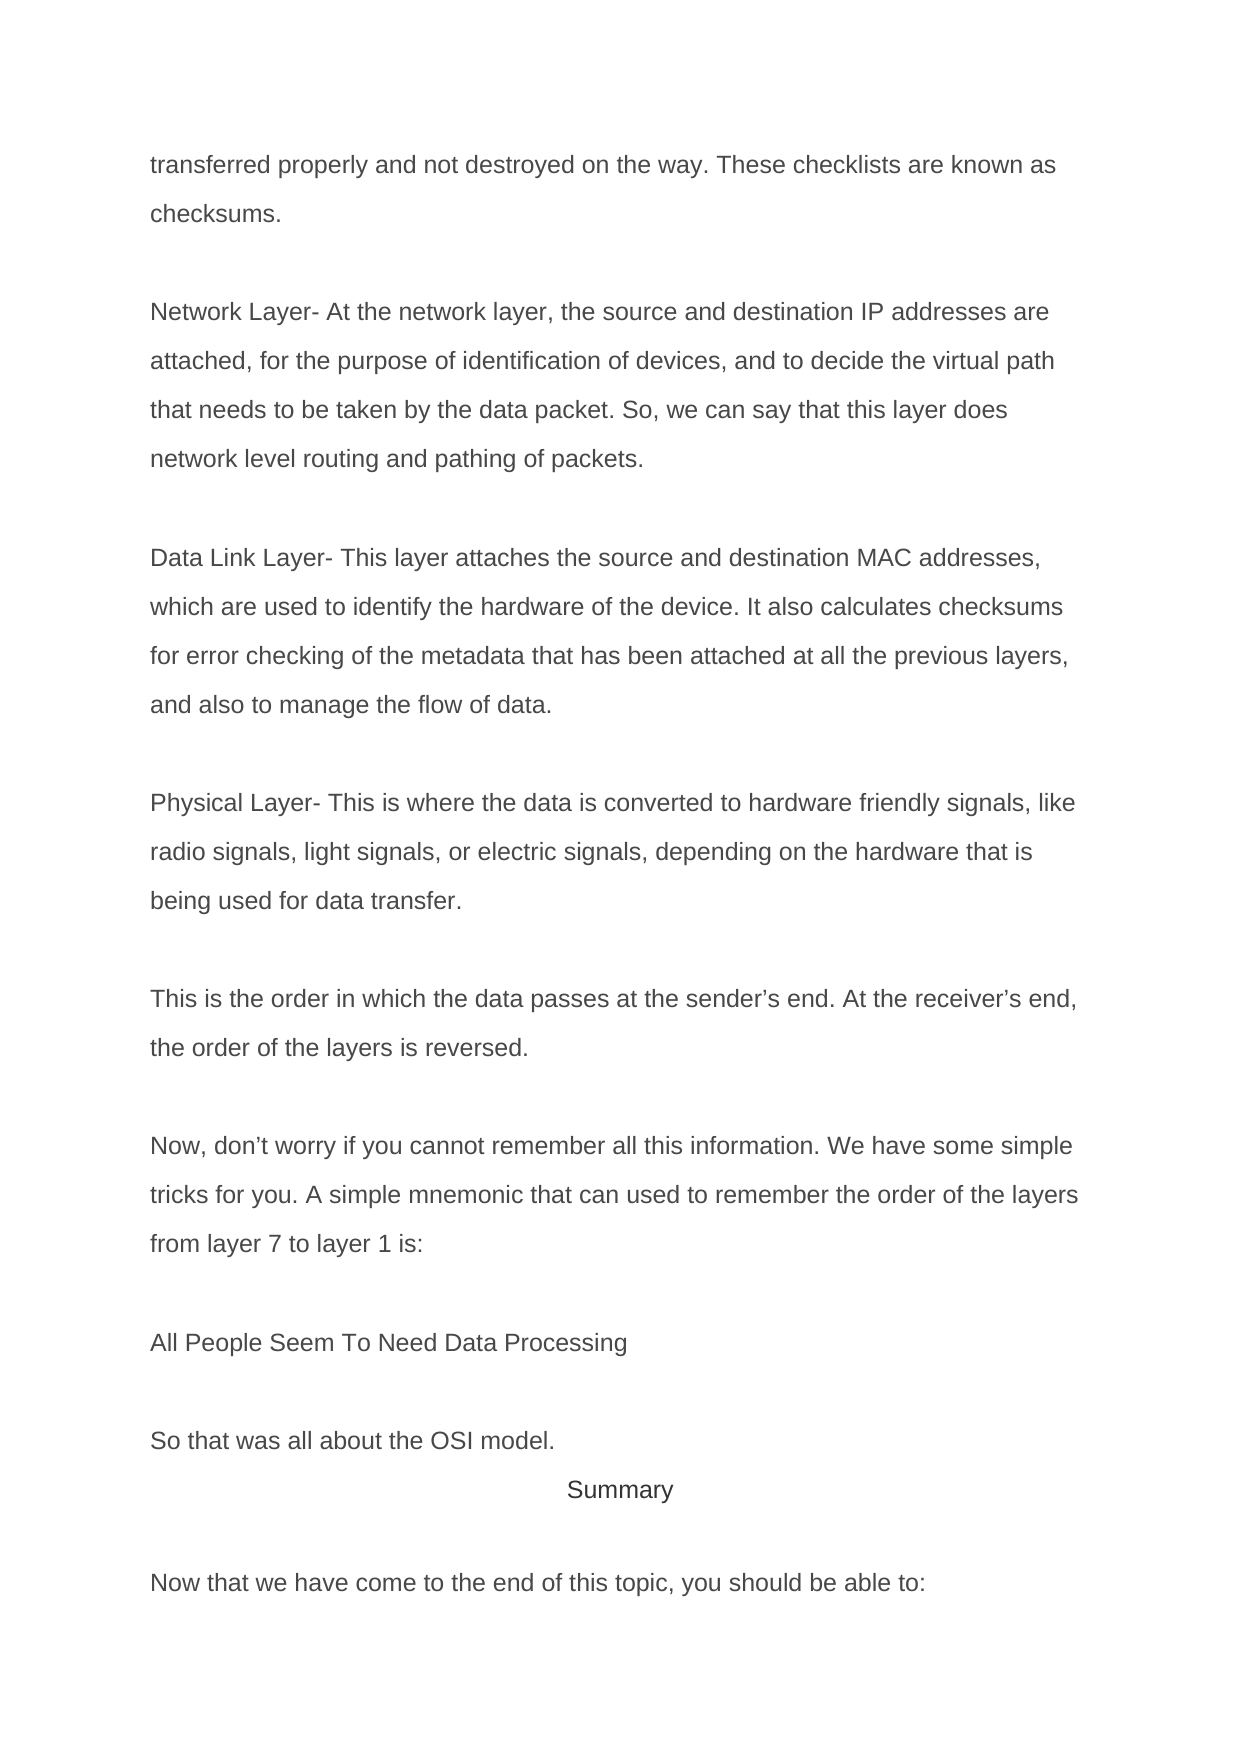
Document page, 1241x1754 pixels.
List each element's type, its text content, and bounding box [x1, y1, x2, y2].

text This is the order in which the data passes at the sender’s end. At the receiver’s end, the order of the layers is reversed. [150, 984, 1090, 1062]
text Data Link Layer- This layer attaches the source and destination MAC addresses, which are used to identify the hardware of the device. It also calculates checksums for error checking of the metadata that has been attached at all the previous layers, and also to manage the flow of data. [150, 542, 1090, 718]
text So that was all about the OSI model. [150, 1426, 1090, 1454]
text Summary [150, 1475, 1090, 1503]
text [150, 150, 1090, 228]
text Now, don’t worry if you cannot remember all this information. We have some simple tricks for you. A simple mnemonic that can used to remember the order of the layers from layer 7 to layer 1 is: [150, 1131, 1090, 1258]
text Physical Layer- This is where the data is converted to hardware friendly signals, like radio signals, light signals, or electric signals, depending on the hardware that is being used for data transfer. [150, 788, 1090, 915]
text All People Seem To Need Data Processing [150, 1327, 1090, 1356]
text Network Layer- At the network layer, the source and destination IP addresses are attached, for the purpose of identification of devices, and to decide the virtual path that needs to be taken by the data packet. So, we can say that this layer does network level routing and pathing of packets. [150, 297, 1090, 473]
text Now that we have come to the end of this topic, you should be able to: [150, 1568, 1090, 1597]
